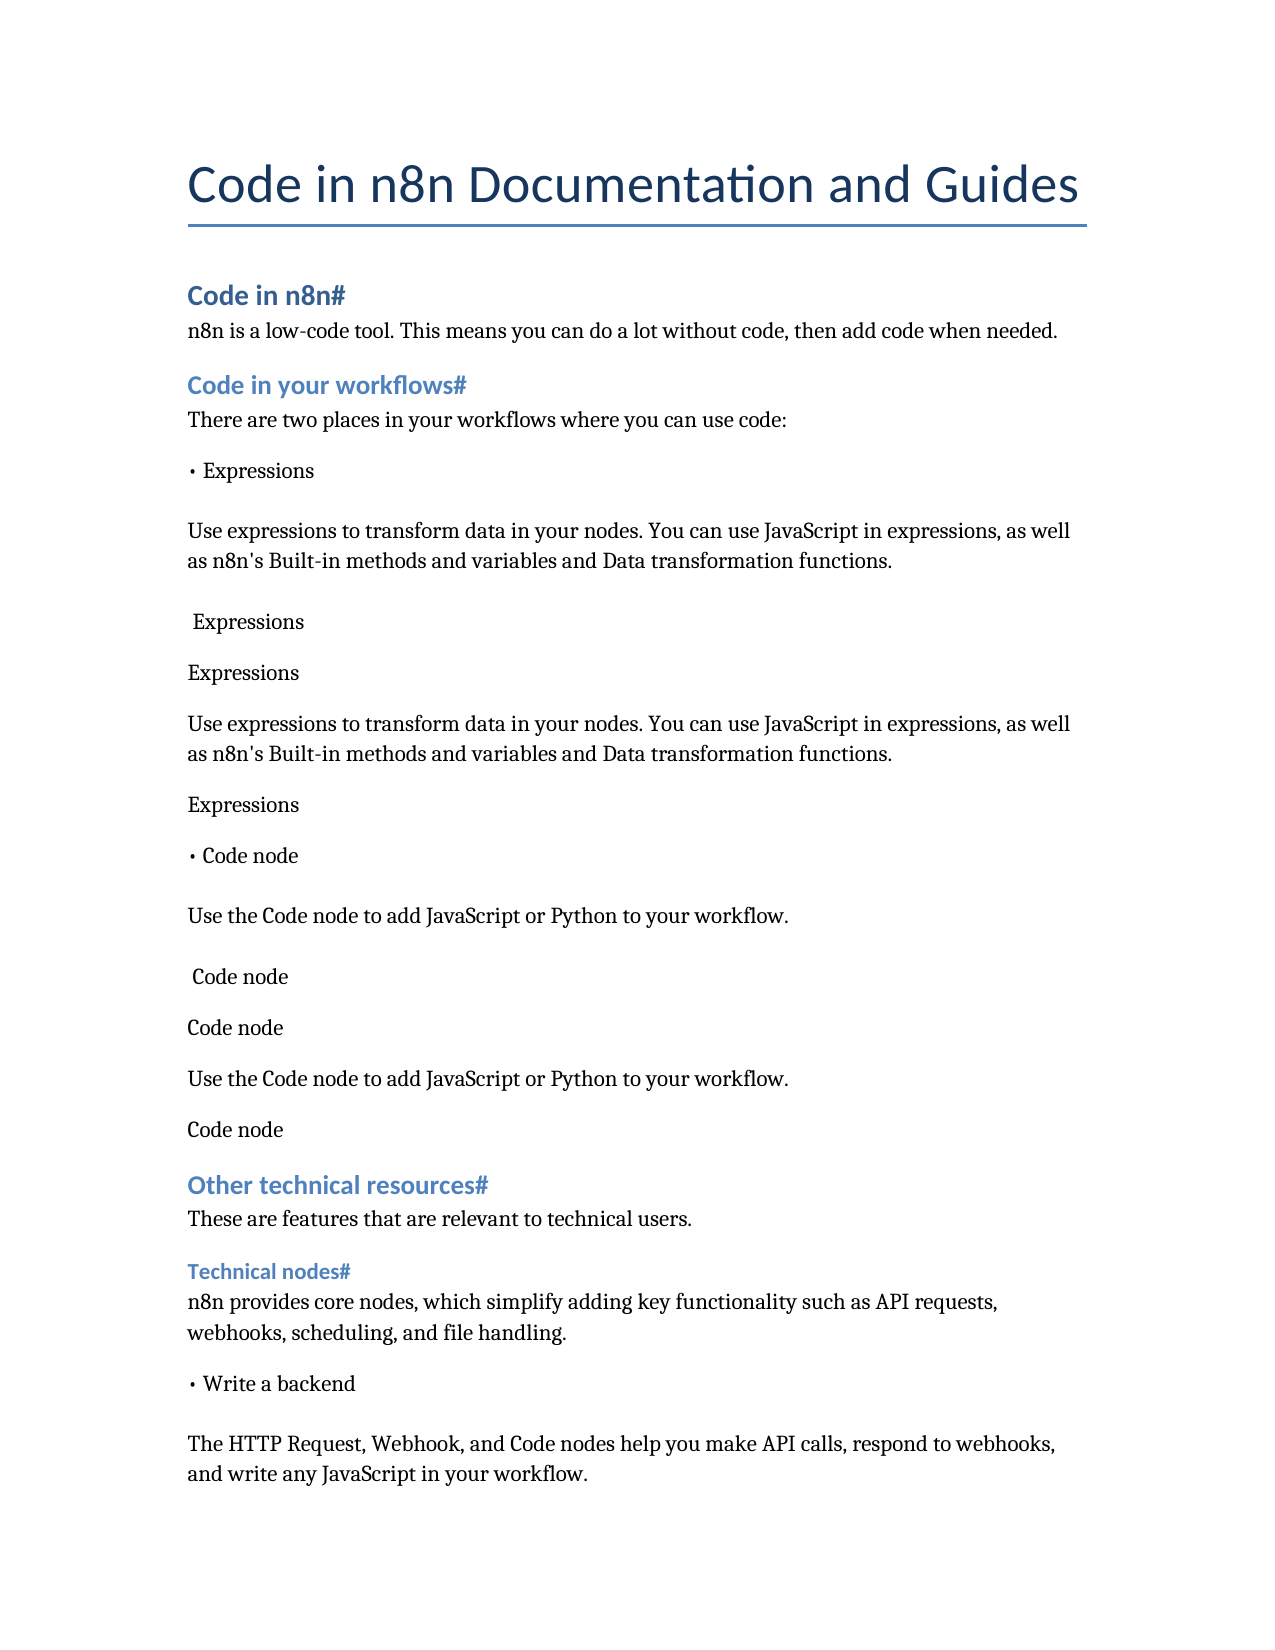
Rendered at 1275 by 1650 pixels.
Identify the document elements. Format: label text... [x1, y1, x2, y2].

text n8n provides core nodes, which simplify adding key functionality such as API requests, webhooks, scheduling, and file handling. [187, 1289, 1087, 1346]
subtitle Code in n8n# [187, 277, 1087, 312]
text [187, 1370, 1087, 1487]
text • Code node Use the Code node to add JavaScript or Python to your workflow. Code node [187, 843, 1087, 990]
text n8n is a low-code tool. This means you can do a lot without code, then add code when needed. [187, 317, 1087, 344]
text Use the Code node to add JavaScript or Python to your workflow. [187, 1066, 1087, 1092]
title Code in n8n Documentation and Guides [187, 150, 1087, 227]
text These are features that are relevant to technical users. [187, 1206, 1087, 1232]
text Expressions [187, 792, 1087, 818]
subtitle Code in your workflows# [187, 368, 1087, 402]
text Code node [187, 1117, 1087, 1143]
subtitle Other technical resources# [187, 1168, 1087, 1201]
subtitle Technical nodes# [187, 1257, 1087, 1285]
text • Expressions Use expressions to transform data in your nodes. You can use JavaScript in expressions, as well as n8n's Built-in methods and variables and Data transformation functions. Expressions [187, 457, 1087, 635]
text Expressions [187, 659, 1087, 686]
text There are two places in your workflows where you can use code: [187, 406, 1087, 433]
text Use expressions to transform data in your nodes. You can use JavaScript in expressions, as well as n8n's Built-in methods and variables and Data transformation functions. [187, 711, 1087, 767]
text Code node [187, 1015, 1087, 1041]
